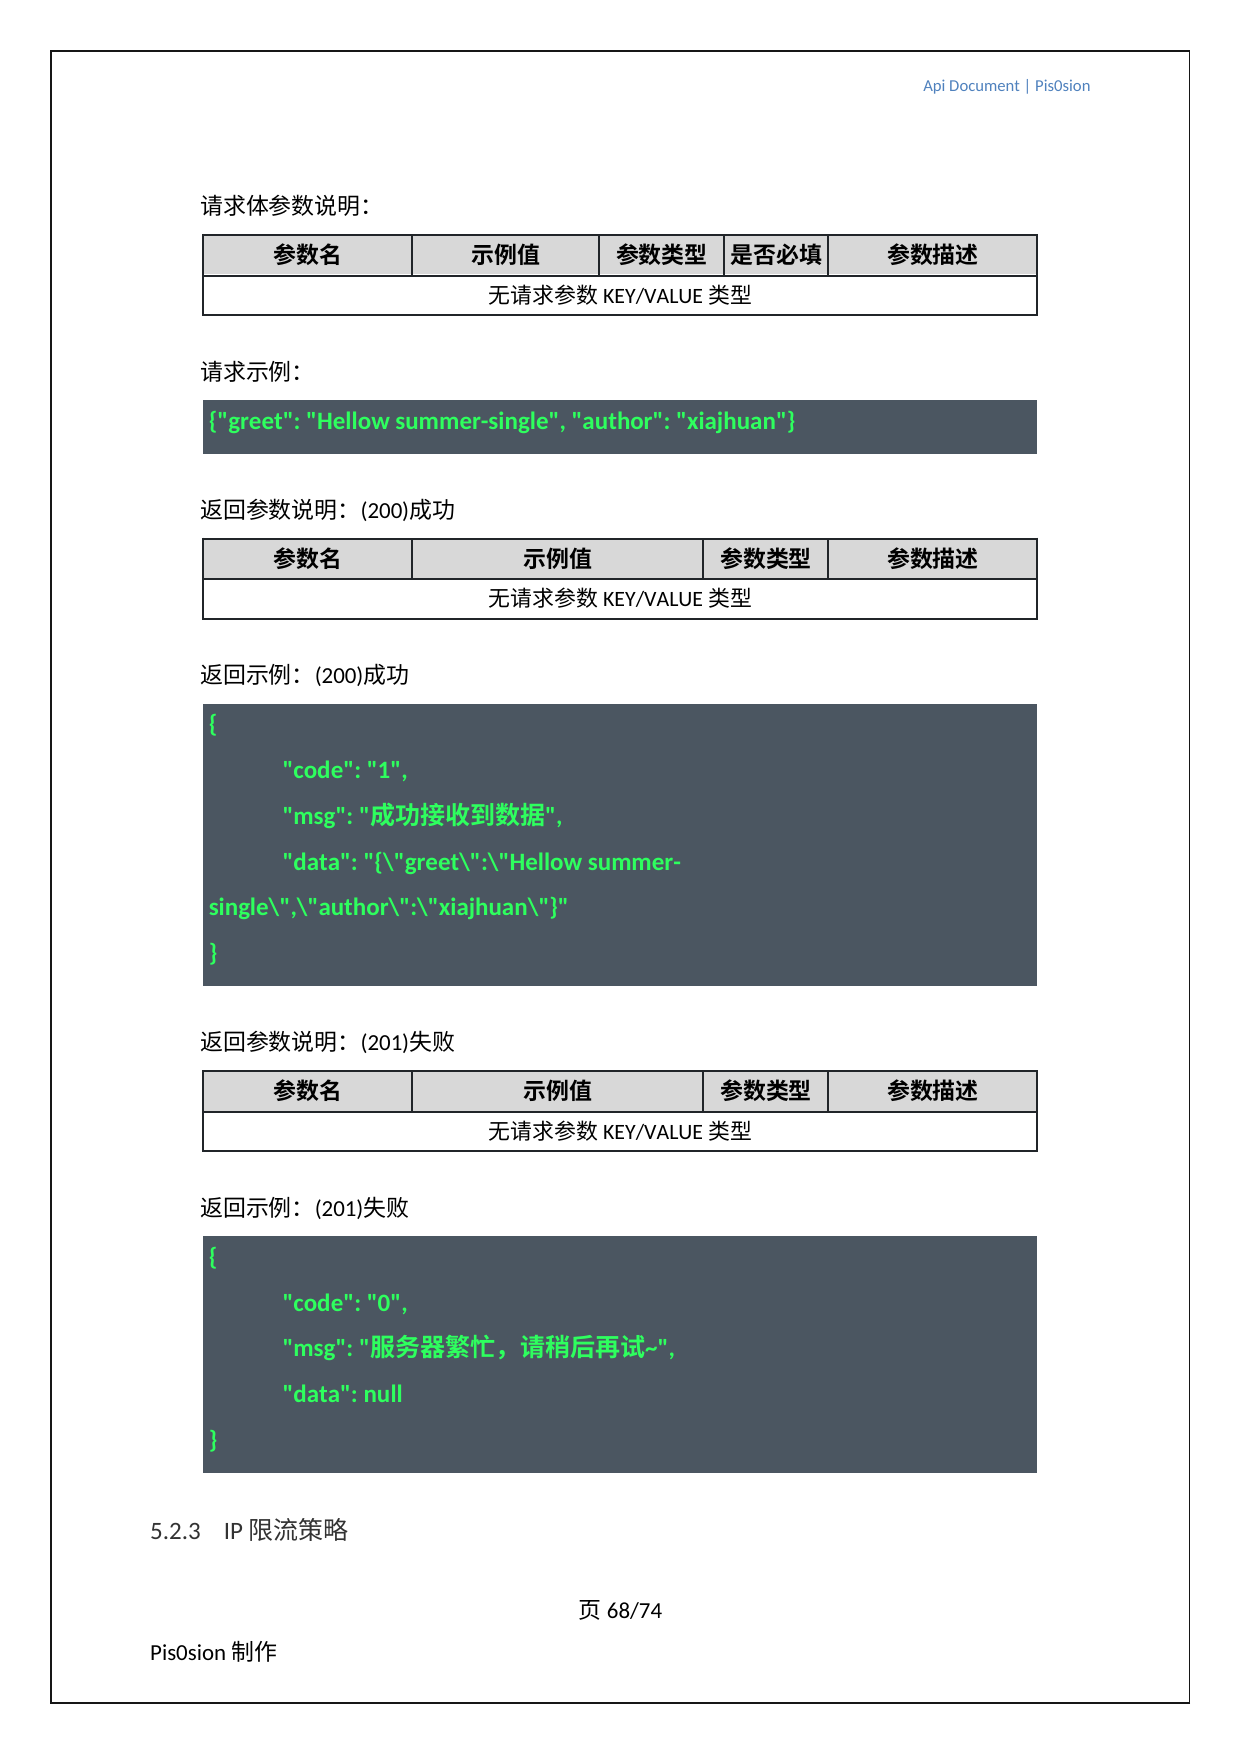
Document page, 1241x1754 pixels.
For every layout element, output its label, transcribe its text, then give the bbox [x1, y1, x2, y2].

subtitle IP限流策略 [150, 1515, 1090, 1545]
table_header {"greet": "Hellow summer-single", "author": "xiajhuan"} [203, 400, 1037, 454]
table_header 参数名 [204, 236, 411, 274]
table_header 参数名 [204, 1072, 411, 1111]
table_header 示例值 [413, 540, 702, 578]
table_cell 无请求参数 KEY/VALUE 类型 [204, 277, 1036, 314]
text 请求示例： [200, 358, 1090, 386]
text 返回示例：(201)失败 [200, 1194, 1090, 1222]
table_header 参数名 [204, 540, 411, 578]
table_header 参数类型 [600, 236, 723, 274]
text 返回参数说明：(200)成功 [200, 496, 1090, 524]
table_header 参数类型 [704, 1072, 827, 1111]
table_cell 无请求参数 KEY/VALUE 类型 [204, 1113, 1036, 1150]
table_header { "code": "0", "msg": "服务器繁忙，请稍后再试~", "data": null } [203, 1236, 1037, 1473]
table_header 示例值 [413, 236, 598, 274]
table_cell 无请求参数 KEY/VALUE 类型 [204, 580, 1036, 617]
table_header 是否必填 [725, 236, 827, 274]
table_header { "code": "1", "msg": "成功接收到数据", "data": "{\"greet\":\"Hellow summer-single\",\"author\":\"xiajhuan\"}" } [203, 704, 1037, 986]
table_header 参数描述 [829, 236, 1036, 274]
table_header 参数类型 [704, 540, 827, 578]
text 返回参数说明：(201)失败 [200, 1028, 1090, 1056]
text 请求体参数说明： [200, 192, 1090, 220]
table_header 示例值 [413, 1072, 702, 1111]
table_header 参数描述 [829, 1072, 1036, 1111]
table_header 参数描述 [829, 540, 1036, 578]
text 返回示例：(200)成功 [200, 661, 1090, 689]
